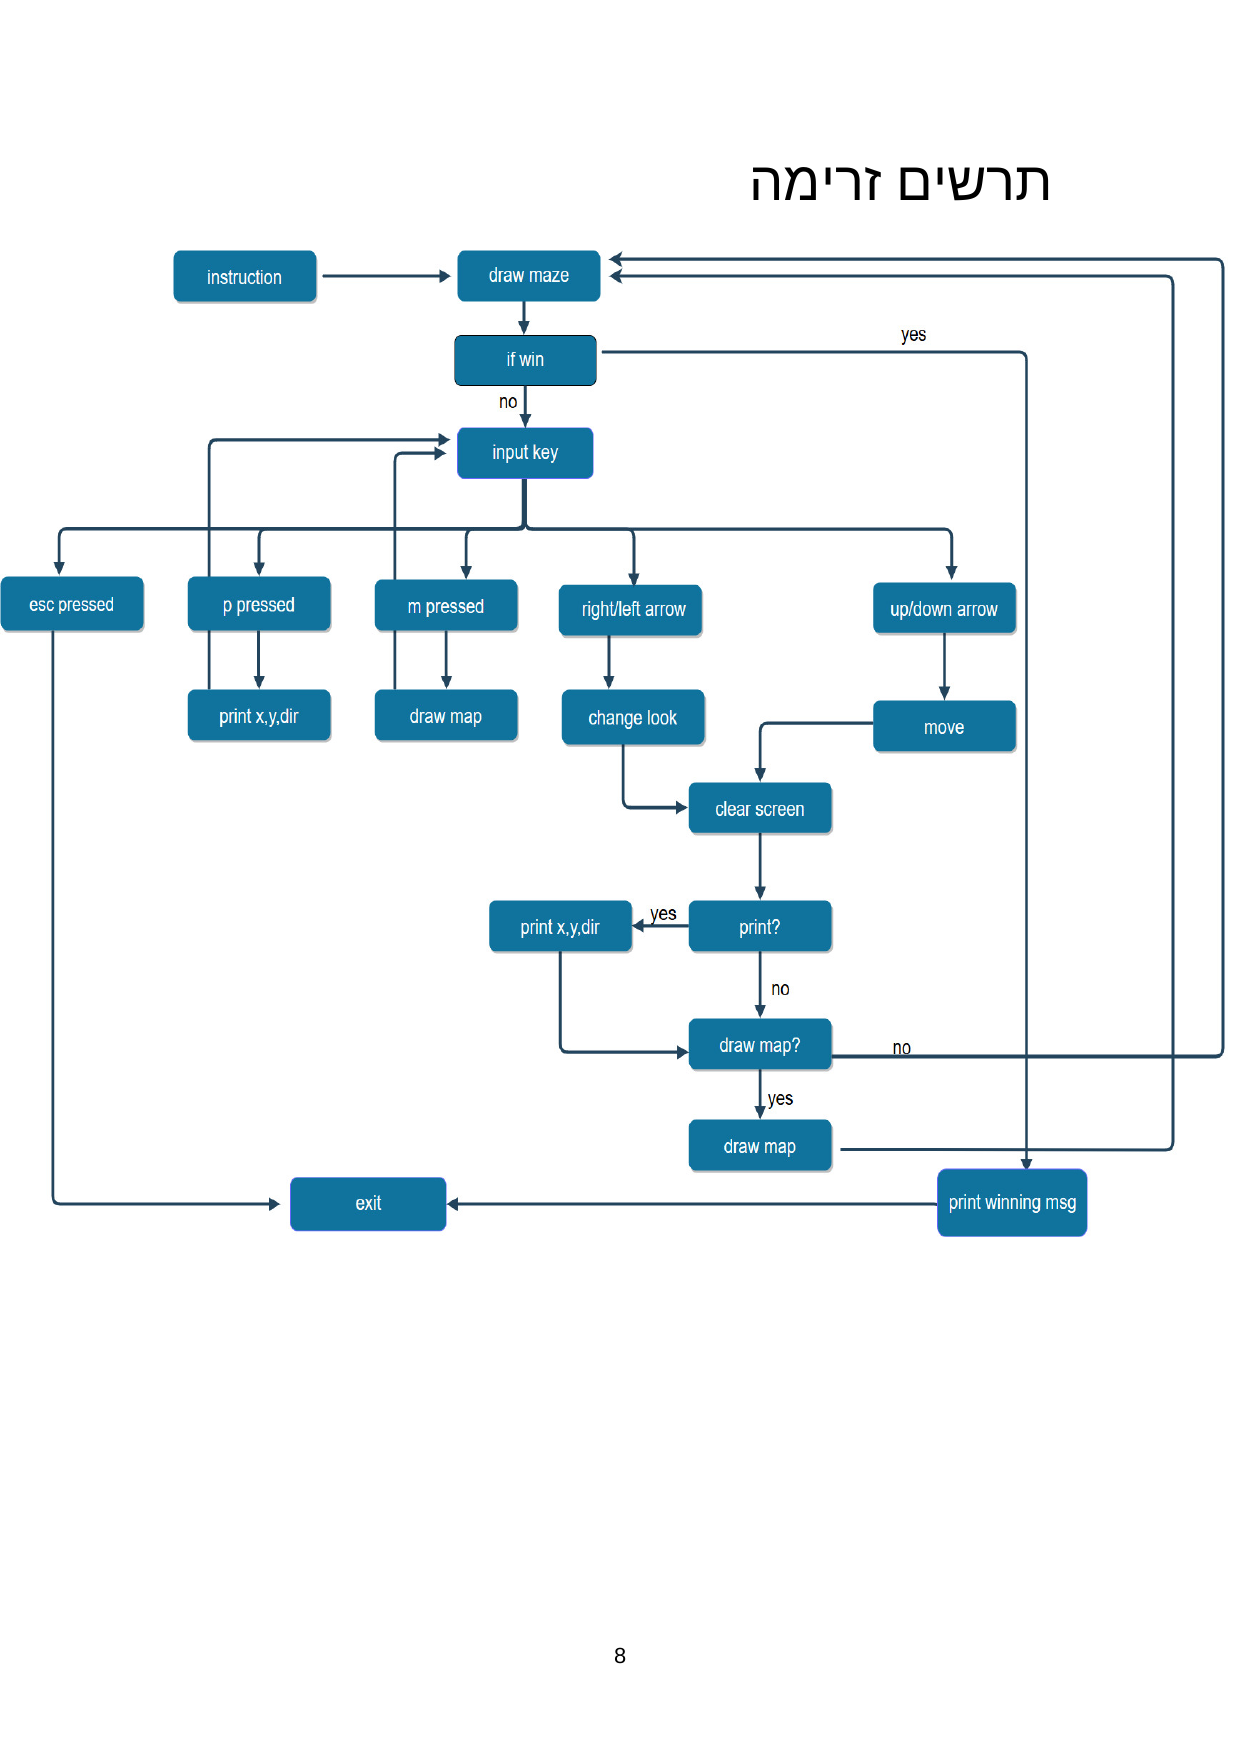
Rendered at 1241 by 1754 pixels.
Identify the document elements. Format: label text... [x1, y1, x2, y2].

subtitle תרשים זרימה [187, 150, 1053, 212]
picture [0, 250, 1230, 1237]
